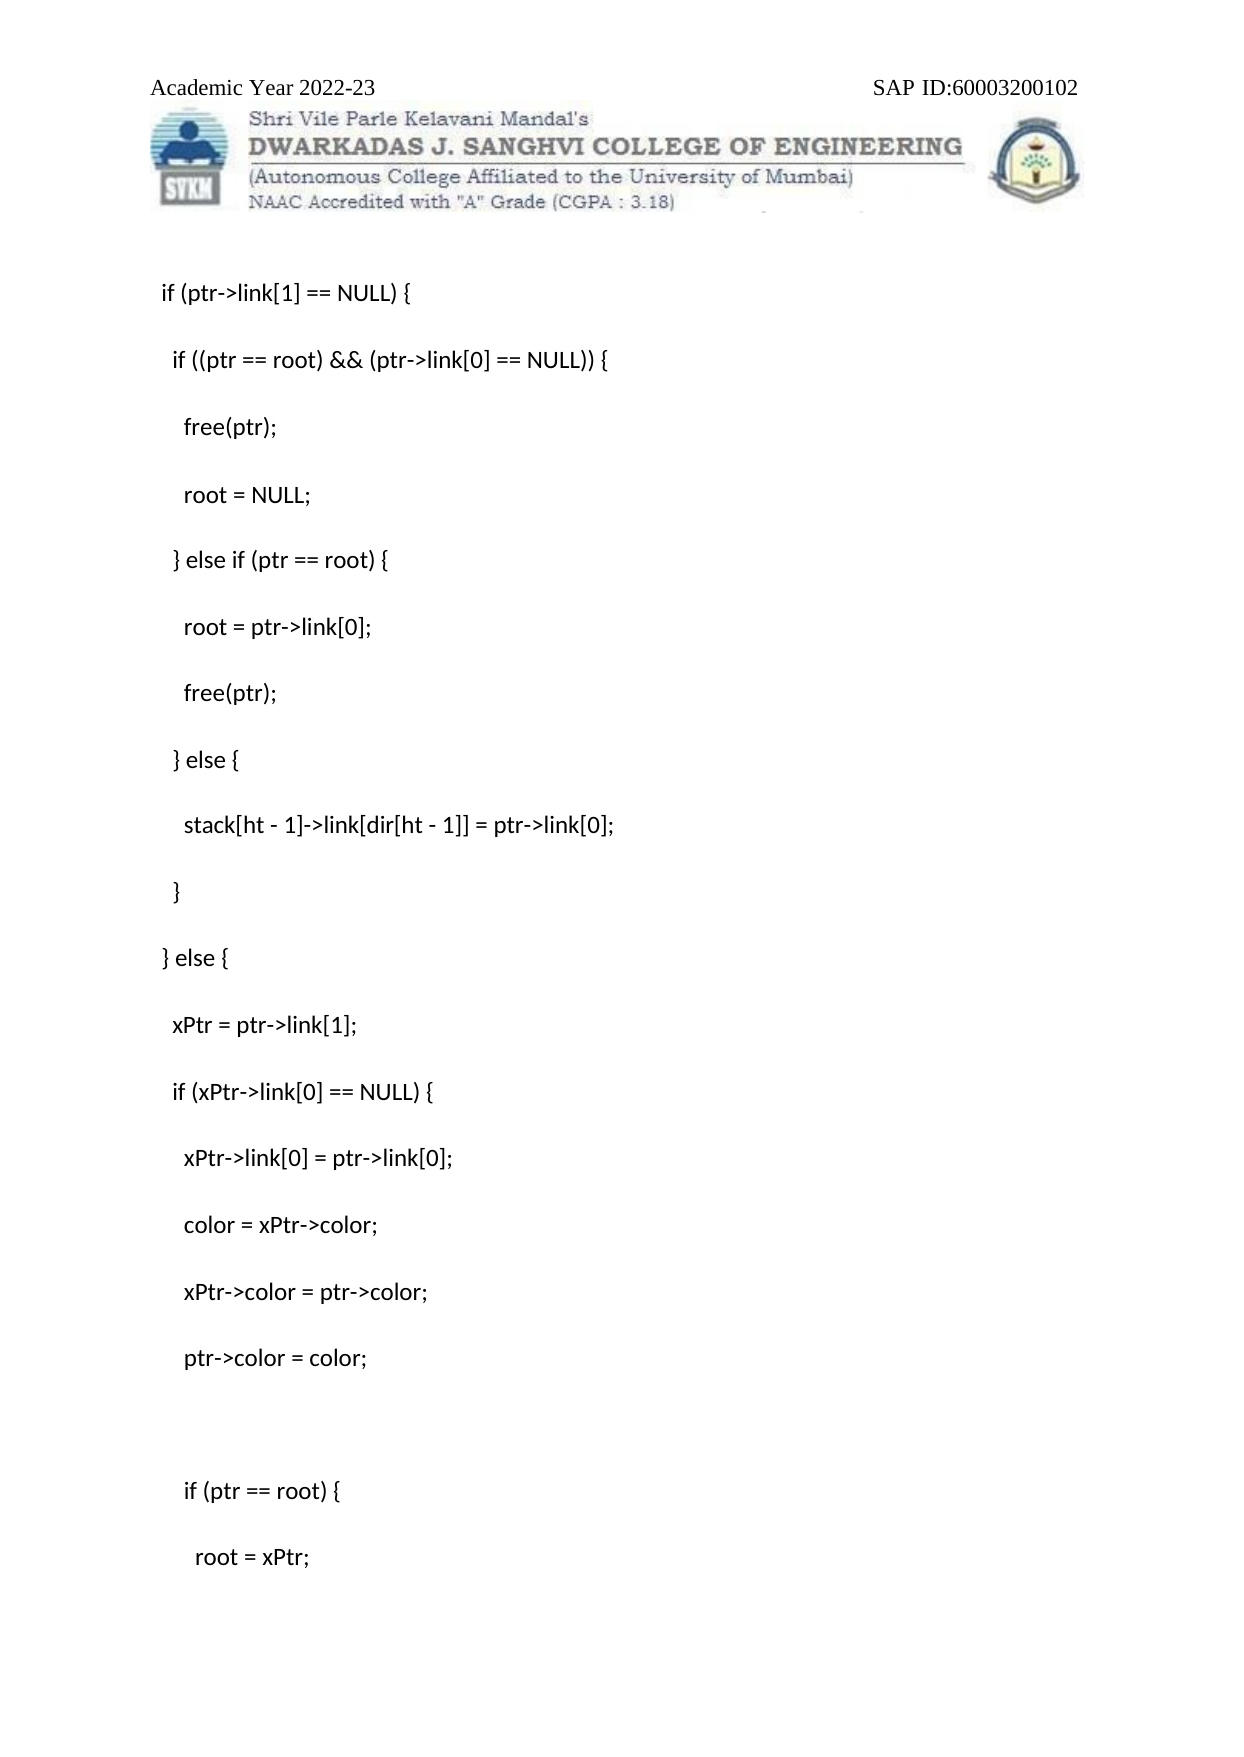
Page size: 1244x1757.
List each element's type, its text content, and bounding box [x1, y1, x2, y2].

text } [172, 876, 1119, 906]
text xPtr->color = ptr->color; ptr->color = color; [184, 1276, 430, 1373]
text } else { [161, 942, 1119, 973]
text stack[ht - 1]->link[dir[ht - 1]] = ptr->link[0]; [184, 809, 1119, 839]
text } else if (ptr == root) { root = ptr->link[0]; free(ptr); [172, 544, 391, 708]
text xPtr = ptr->link[1]; [172, 1009, 1119, 1040]
text root = NULL; [184, 479, 1119, 509]
text if ((ptr == root) && (ptr->link[0] == NULL)) { free(ptr); [172, 344, 611, 442]
text if (ptr == root) { root = xPtr; [183, 1475, 343, 1572]
text if (xPtr->link[0] == NULL) { xPtr->link[0] = ptr->link[0]; color = xPtr->color; [172, 1076, 455, 1239]
text } else { [172, 744, 1119, 774]
picture [150, 100, 1085, 213]
text if (ptr->link[1] == NULL) { [161, 277, 1119, 308]
